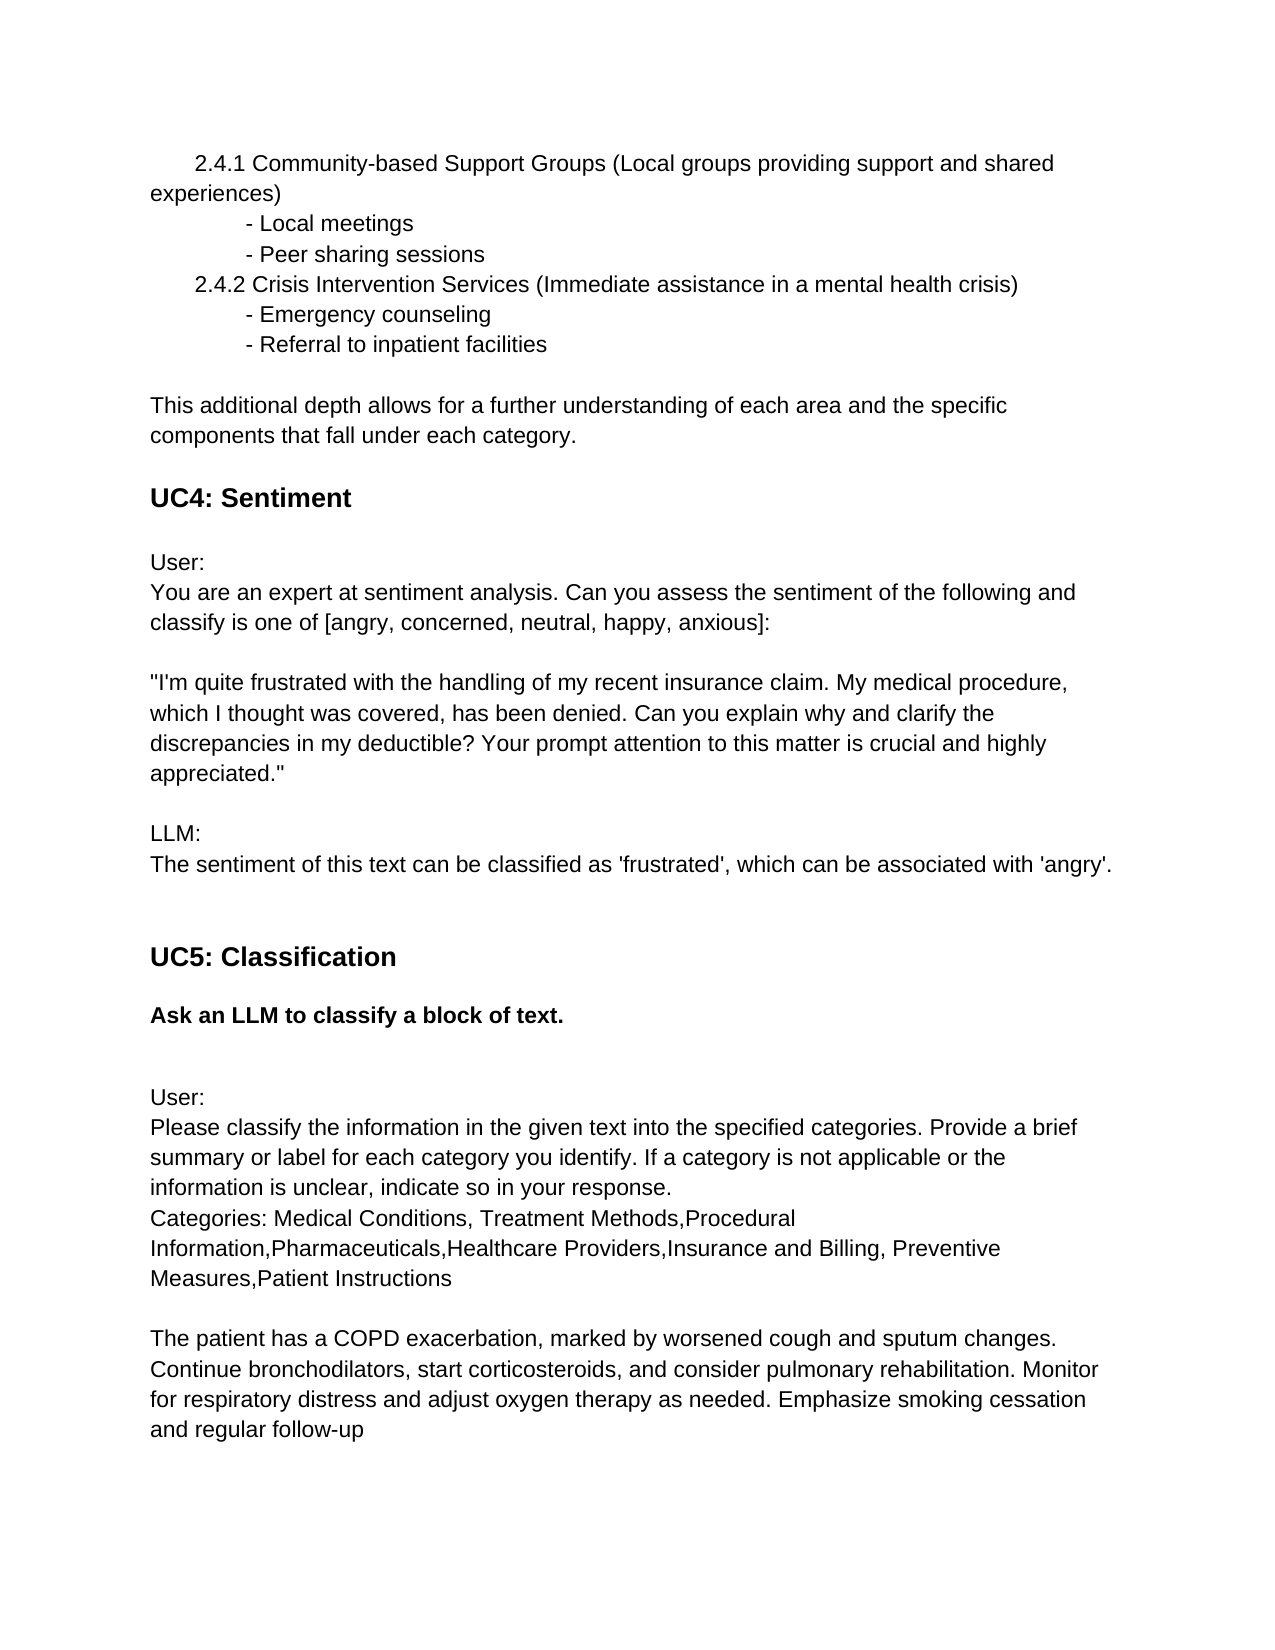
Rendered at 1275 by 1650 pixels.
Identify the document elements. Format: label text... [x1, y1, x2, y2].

text LLM: [150, 820, 1125, 847]
text - Peer sharing sessions [150, 241, 1125, 267]
text UC4: Sentiment [150, 482, 1125, 513]
text Ask an LLM to classify a block of text. [150, 1002, 1125, 1028]
text - Referral to inpatient facilities [150, 331, 1125, 358]
text The patient has a COPD exacerbation, marked by worsened cough and sputum changes. Continue bronchodilators, start corticosteroids, and consider pulmonary rehabilitation. Monitor for respiratory distress and adjust oxygen therapy as needed. Emphasize smoking cessation and regular follow-up [150, 1325, 1125, 1442]
text Categories: Medical Conditions, Treatment Methods,Procedural Information,Pharmaceuticals,Healthcare Providers,Insurance and Billing, Preventive Measures,Patient Instructions [150, 1204, 1125, 1291]
text The sentiment of this text can be classified as 'frustrated', which can be associated with 'angry'. [150, 851, 1125, 877]
text - Local meetings [150, 210, 1125, 237]
text Please classify the information in the given text into the specified categories. Provide a brief summary or label for each category you identify. If a category is not applicable or the information is unclear, indicate so in your response. [150, 1114, 1125, 1201]
text You are an expert at sentiment analysis. Can you assess the sentiment of the following and classify is one of [angry, concerned, neutral, happy, anxious]: [150, 579, 1125, 635]
text 2.4.2 Crisis Intervention Services (Immediate assistance in a mental health crisis) [150, 271, 1125, 297]
text User: [150, 1084, 1125, 1110]
text - Emergency counseling [150, 301, 1125, 327]
text This additional depth allows for a further understanding of each area and the specific components that fall under each category. [150, 392, 1125, 448]
text 2.4.1 Community-based Support Groups (Local groups providing support and shared experiences) [150, 150, 1125, 207]
text UC5: Classification [150, 941, 1125, 972]
text "I'm quite frustrated with the handling of my recent insurance claim. My medical procedure, which I thought was covered, has been denied. Can you explain why and clarify the discrepancies in my deductible? Your prompt attention to this matter is crucial and highly appreciated." [150, 669, 1125, 786]
text User: [150, 548, 1125, 575]
